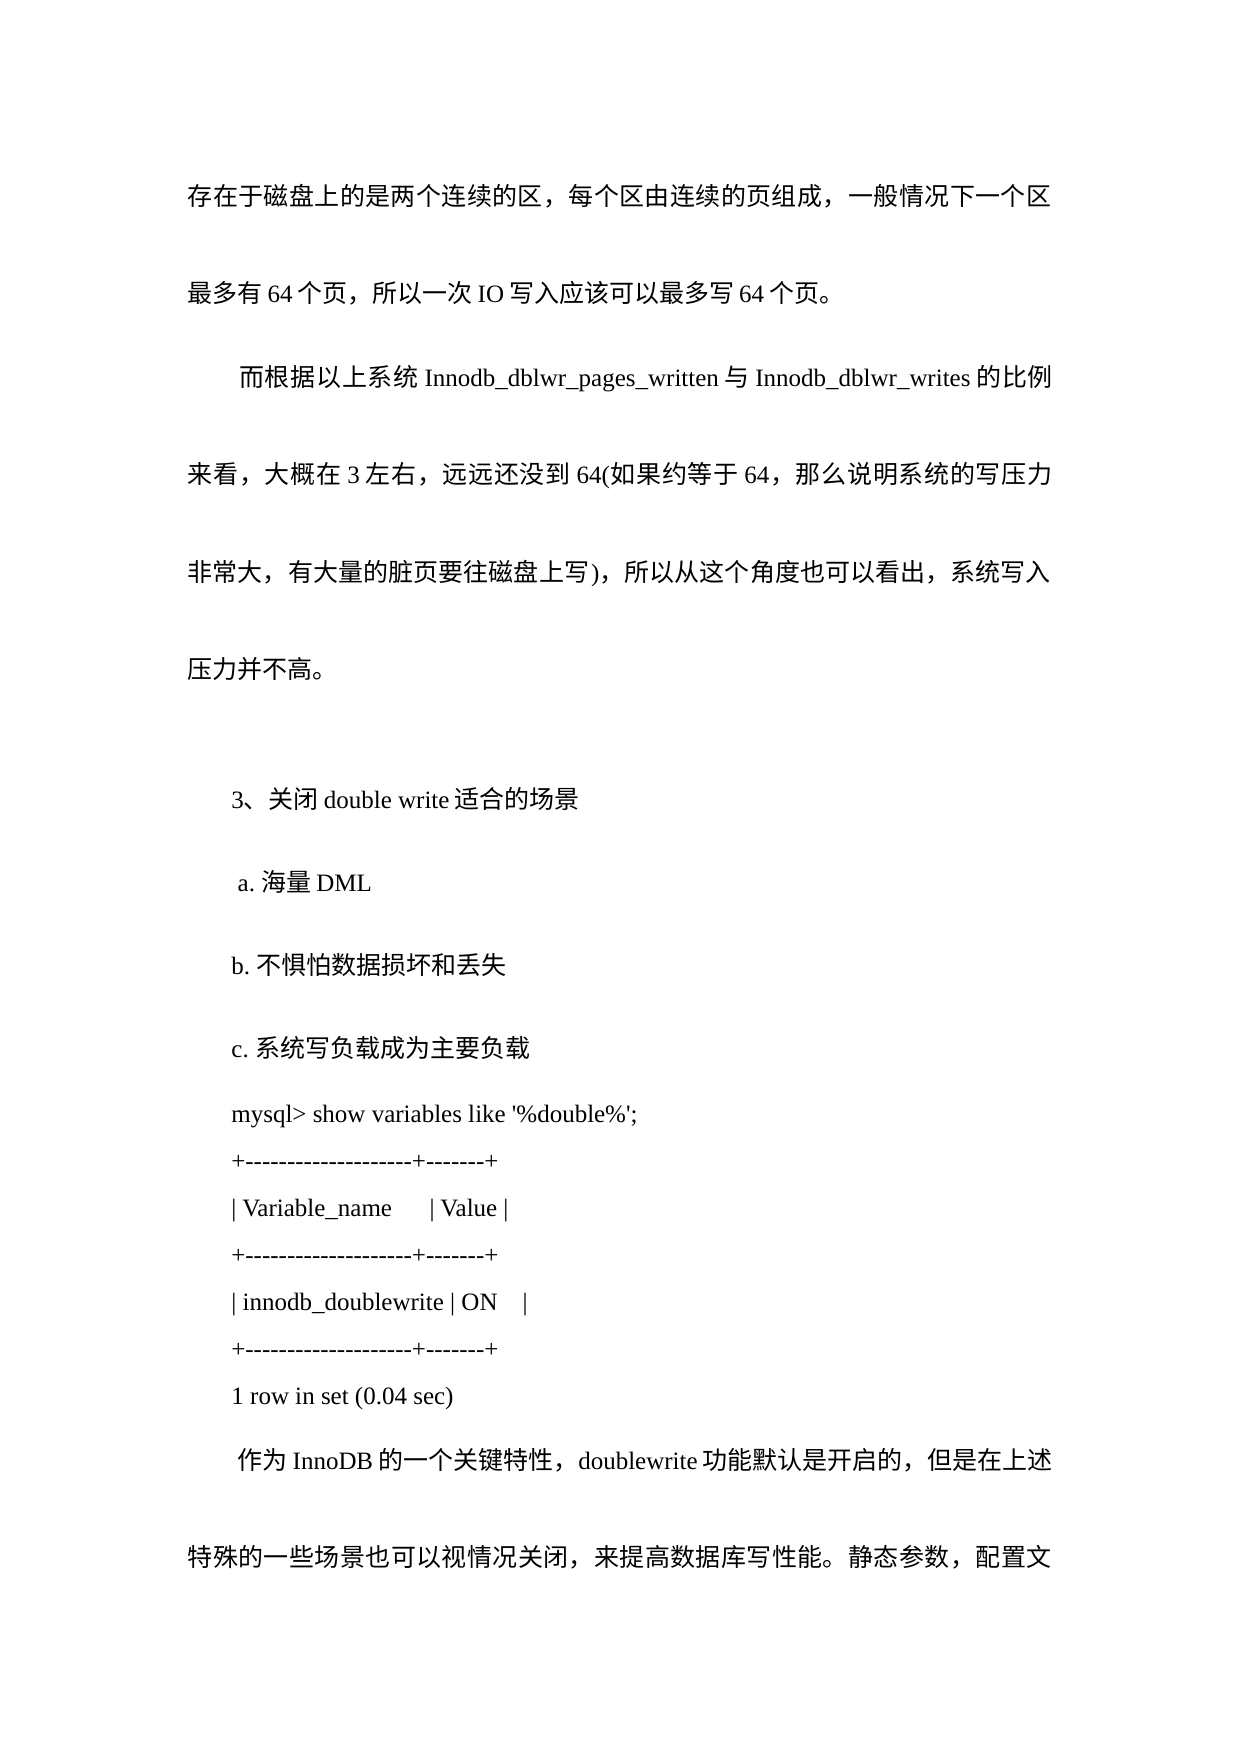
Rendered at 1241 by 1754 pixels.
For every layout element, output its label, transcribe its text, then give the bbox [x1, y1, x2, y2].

text | Variable_name | Value | [187, 1191, 1053, 1224]
text b. 不惧怕数据损坏和丢失 [187, 931, 1053, 996]
text 而根据以上系统Innodb_dblwr_pages_written与Innodb_dblwr_writes的比例来看，大概在3左右，远远还没到64(如果约等于64，那么说明系统的写压力非常大，有大量的脏页要往磁盘上写)，所以从这个角度也可以看出，系统写入压力并不高。 [187, 343, 1053, 700]
text mysql> show variables like '%double%'; [187, 1098, 1053, 1130]
text +--------------------+-------+ [187, 1238, 1053, 1271]
text 3、关闭double write适合的场景 [187, 765, 1053, 830]
text 开启doublewrite后，每次脏页刷新必须要先写doublewrite，而doublewrite存在于磁盘上的是两个连续的区，每个区由连续的页组成，一般情况下一个区最多有64个页，所以一次IO写入应该可以最多写64个页。 [187, 162, 1053, 324]
text 1 row in set (0.04 sec) [187, 1379, 1053, 1411]
text c. 系统写负载成为主要负载 [187, 1014, 1053, 1079]
text +--------------------+-------+ [187, 1144, 1053, 1177]
text 作为InnoDB的一个关键特性，doublewrite功能默认是开启的，但是在上述特殊的一些场景也可以视情况关闭，来提高数据库写性能。静态参数，配置文件修改，重启数据库。 [187, 1426, 1053, 1588]
text a. 海量DML [187, 848, 1053, 913]
text +--------------------+-------+ [187, 1332, 1053, 1364]
text | innodb_doublewrite | ON | [187, 1285, 1053, 1318]
